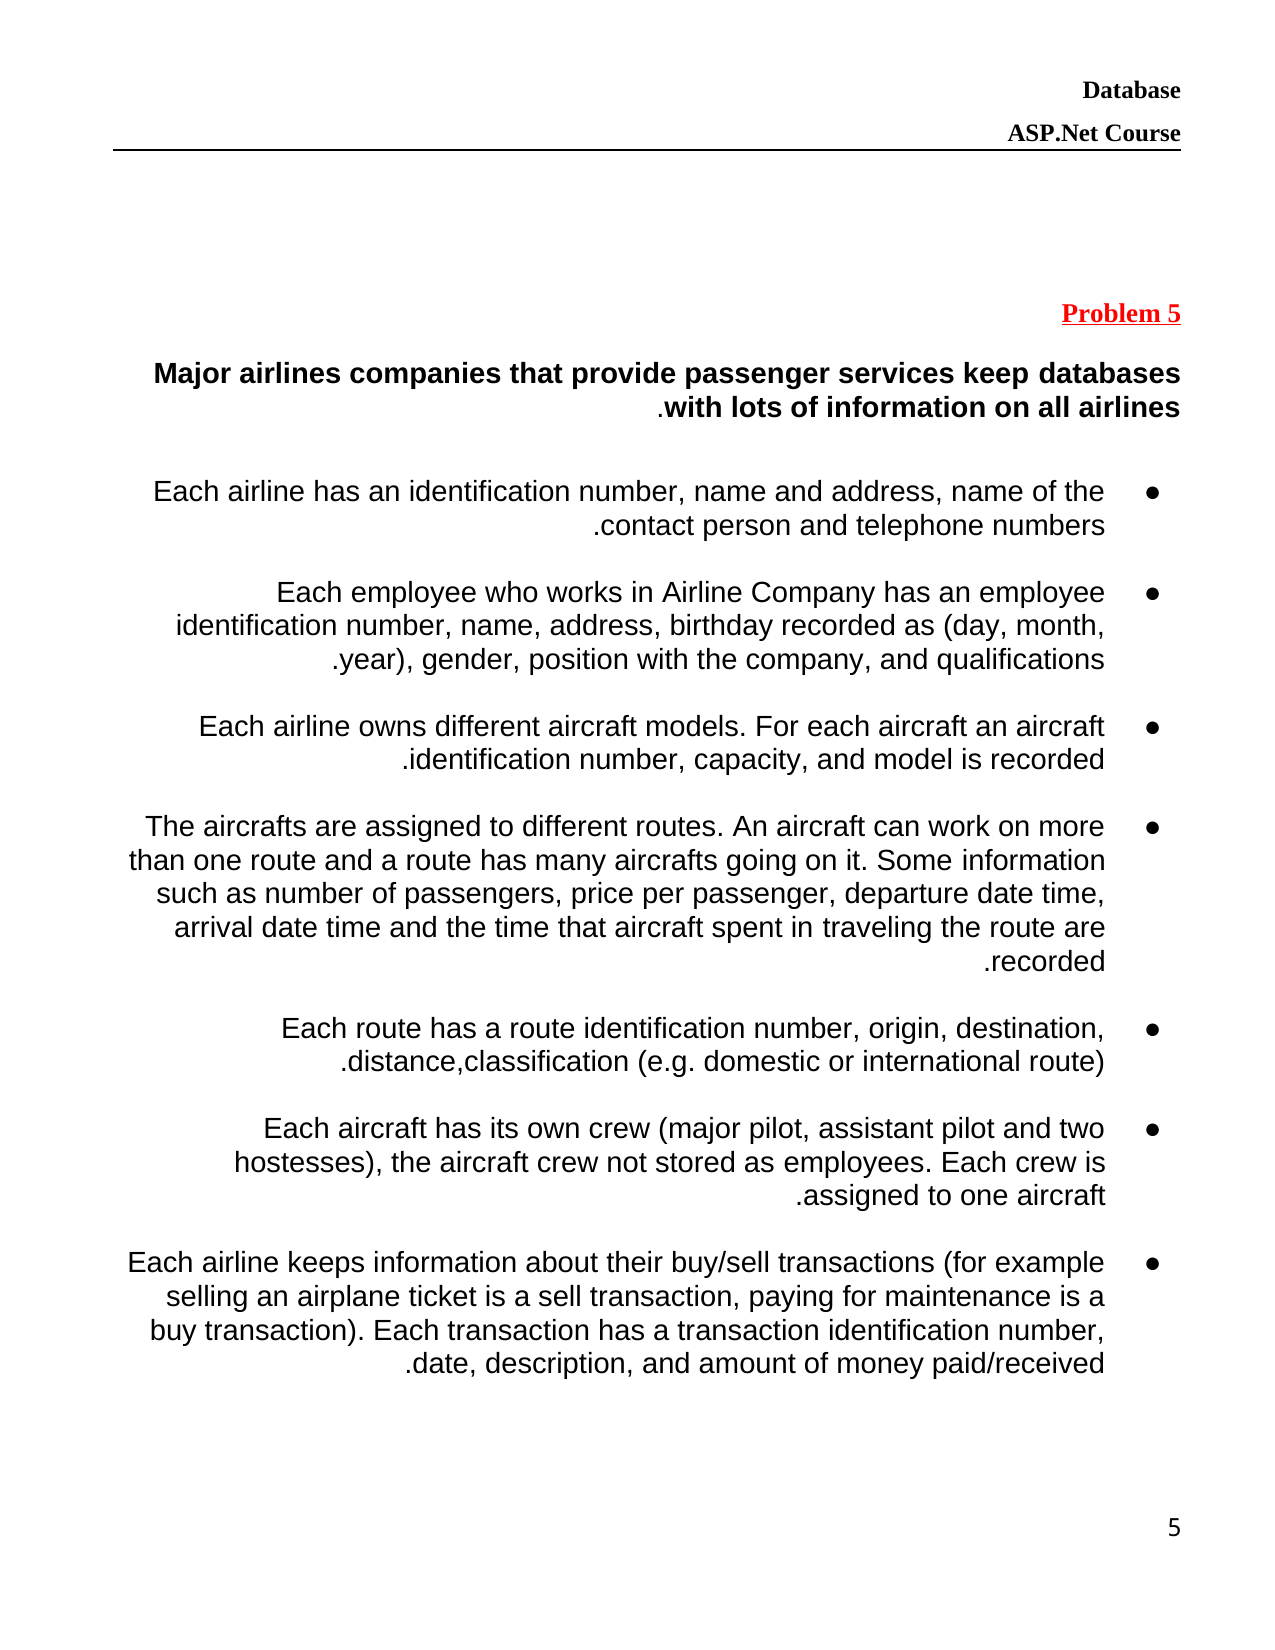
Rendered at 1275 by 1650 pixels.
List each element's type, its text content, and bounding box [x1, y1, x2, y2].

list Each airline owns different aircraft models. For each aircraft an aircraft identification number, capacity, and model is recorded. [112, 709, 1144, 776]
list Each route has a route identification number, origin, destination, distance,classification (e.g. domestic or international route). [112, 1011, 1144, 1078]
text Major airlines companies that provide passenger services keep databases with lots of information on all airlines. [112, 357, 1181, 424]
list Each aircraft has its own crew (major pilot, assistant pilot and two hostesses), the aircraft crew not stored as employees. Each crew is assigned to one aircraft. [112, 1111, 1144, 1212]
list Each employee who works in Airline Company has an employee identification number, name, address, birthday recorded as (day, month, year), gender, position with the company, and qualifications. [112, 574, 1144, 675]
list Each airline has an identification number, name and address, name of the contact person and telephone numbers. [112, 474, 1144, 541]
text Problem 5 [112, 297, 1181, 328]
list The aircrafts are assigned to different routes. An aircraft can work on more than one route and a route has many aircrafts going on it. Some information such as number of passengers, price per passenger, departure date time, arrival date time and the time that aircraft spent in traveling the route are recorded. [112, 809, 1144, 977]
list Each airline keeps information about their buy/sell transactions (for example selling an airplane ticket is a sell transaction, paying for maintenance is a buy transaction). Each transaction has a transaction identification number, date, description, and amount of money paid/received. [112, 1245, 1144, 1379]
